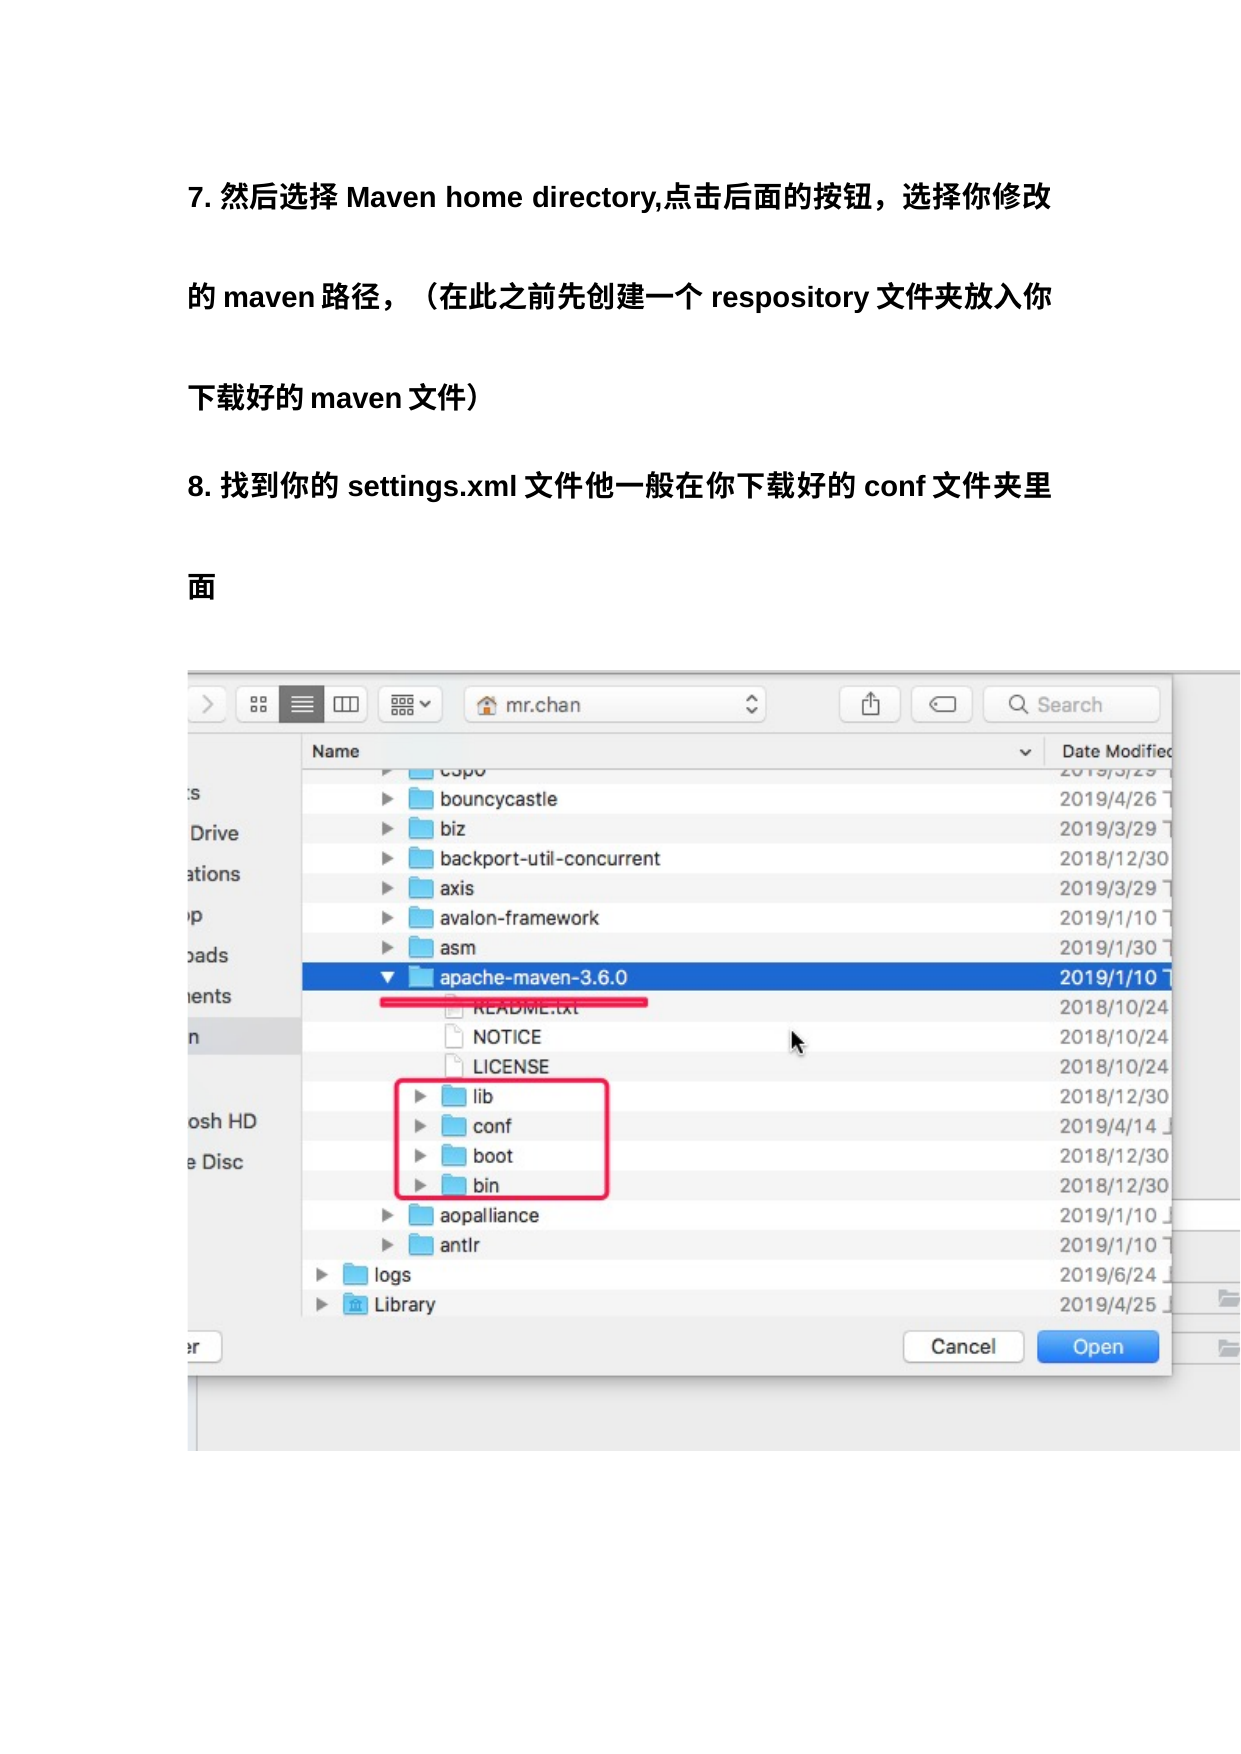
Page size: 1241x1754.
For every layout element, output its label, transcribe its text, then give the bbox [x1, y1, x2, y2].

subtitle 然后选择Maven home directory,点击后面的按钮，选择你修改的maven路径，（在此之前先创建一个respository文件夹放入你下载好的maven文件） [187, 162, 1053, 428]
picture [187, 701, 1241, 1481]
subtitle 找到你的settings.xml文件他一般在你下载好的conf文件夹里面 [187, 482, 1053, 648]
